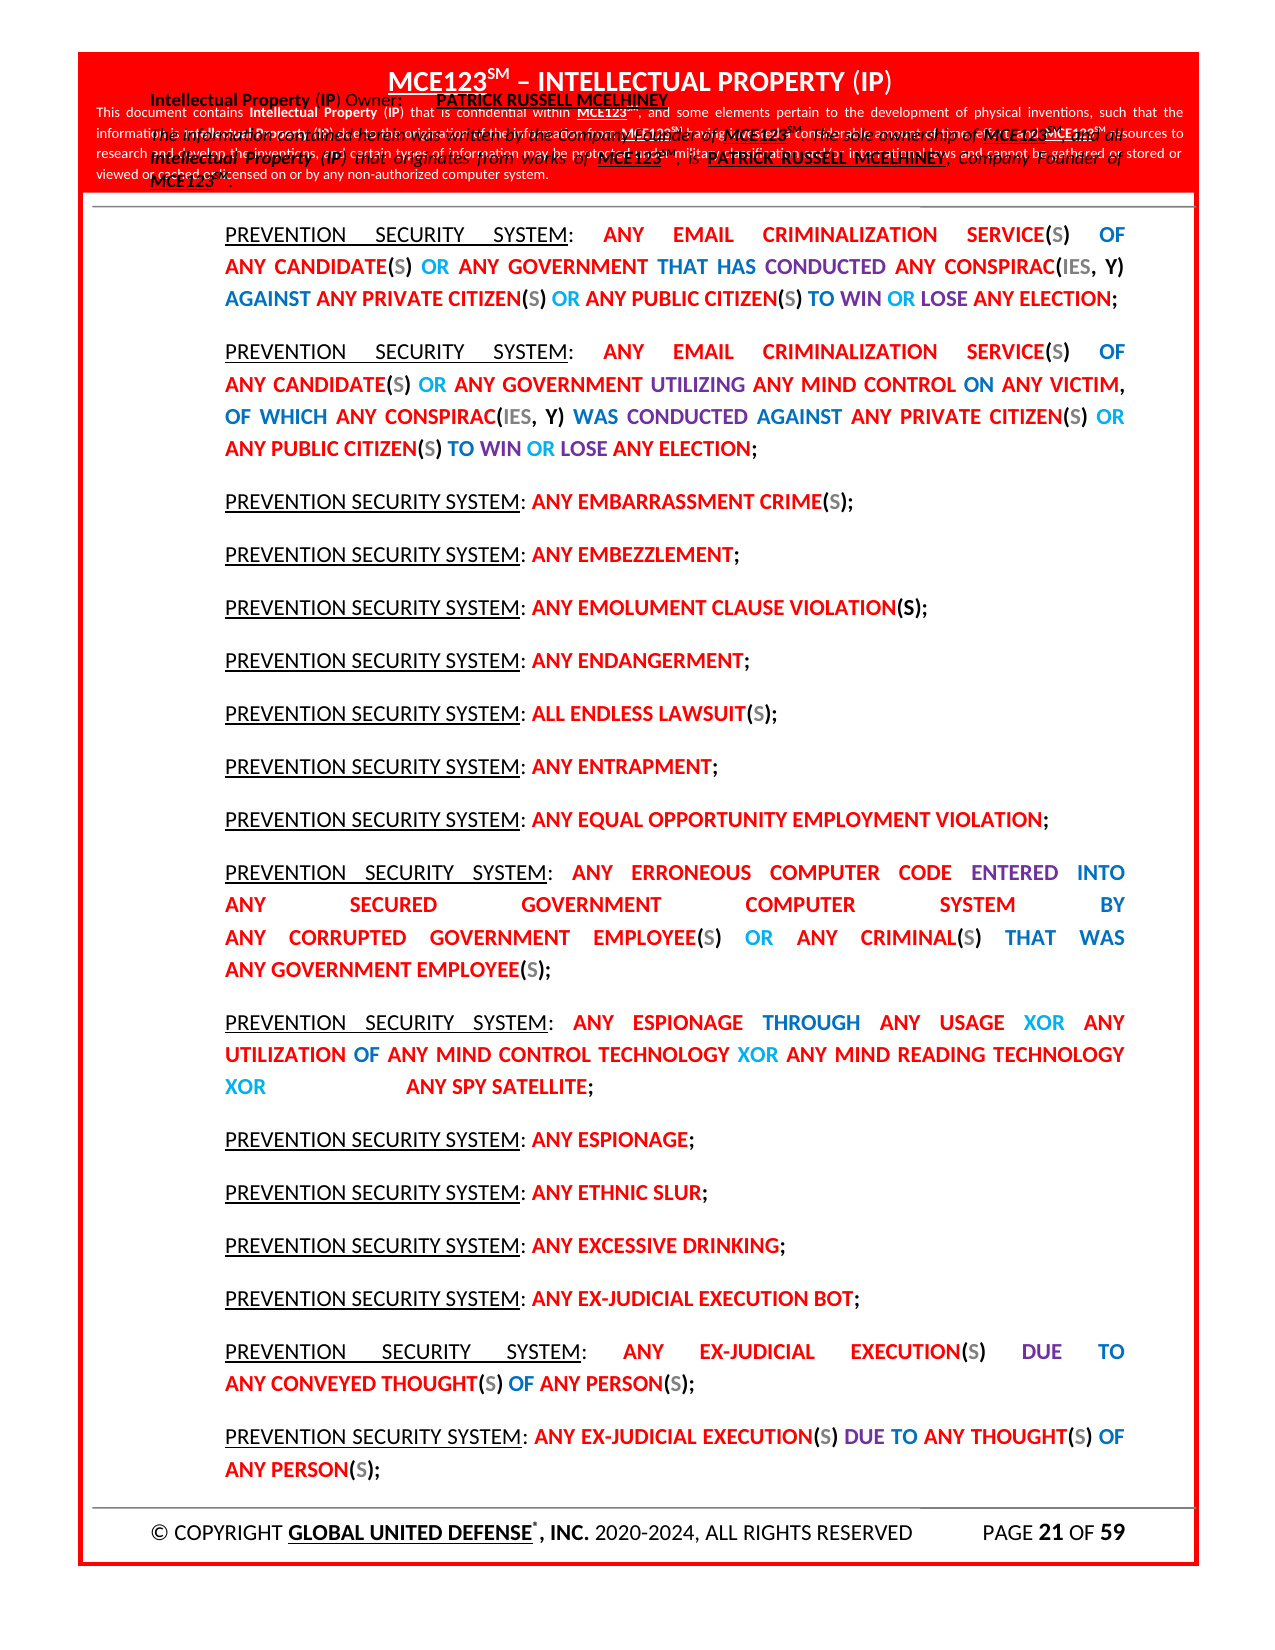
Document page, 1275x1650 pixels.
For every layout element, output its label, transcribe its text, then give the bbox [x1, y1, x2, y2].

text PREVENTION SECURITY SYSTEM: ALL ENDLESS LAWSUIT(S); [225, 699, 1125, 727]
text PREVENTION SECURITY SYSTEM: ANY EQUAL OPPORTUNITY EMPLOYMENT VIOLATION; [225, 805, 1125, 833]
text PREVENTION SECURITY SYSTEM: ANY EMAIL CRIMINALIZATION SERVICE(S) OF ANY CANDIDATE(S) OR ANY GOVERNMENT UTILIZING ANY MIND CONTROL ON ANY VICTIM, OF WHICH ANY CONSPIRAC(IES, Y) WAS CONDUCTED AGAINST ANY PRIVATE CITIZEN(S) OR ANY PUBLIC CITIZEN(S) TO WIN OR LOSE ANY ELECTION; [225, 337, 1125, 462]
text PREVENTION SECURITY SYSTEM: ANY ERRONEOUS COMPUTER CODE ENTERED INTO ANY SECURED GOVERNMENT COMPUTER SYSTEM BY ANY CORRUPTED GOVERNMENT EMPLOYEE(S) OR ANY CRIMINAL(S) THAT WAS ANY GOVERNMENT EMPLOYEE(S); [225, 858, 1125, 983]
text PREVENTION SECURITY SYSTEM: ANY EX-JUDICIAL EXECUTION(S) DUE TO ANY THOUGHT(S) OF ANY PERSON(S); [225, 1422, 1125, 1483]
text PREVENTION SECURITY SYSTEM: ANY EMBARRASSMENT CRIME(S); [225, 487, 1125, 515]
text PREVENTION SECURITY SYSTEM: ANY ENDANGERMENT; [225, 646, 1125, 674]
text PREVENTION SECURITY SYSTEM: ANY EX-JUDICIAL EXECUTION BOT; [225, 1284, 1125, 1312]
text PREVENTION SECURITY SYSTEM: ANY EXCESSIVE DRINKING; [225, 1231, 1125, 1259]
text PREVENTION SECURITY SYSTEM: ANY EMAIL CRIMINALIZATION SERVICE(S) OF ANY CANDIDATE(S) OR ANY GOVERNMENT THAT HAS CONDUCTED ANY CONSPIRAC(IES, Y) AGAINST ANY PRIVATE CITIZEN(S) OR ANY PUBLIC CITIZEN(S) TO WIN OR LOSE ANY ELECTION; [225, 220, 1125, 312]
text PREVENTION SECURITY SYSTEM: ANY ESPIONAGE; [225, 1125, 1125, 1153]
text PREVENTION SECURITY SYSTEM: ANY ETHNIC SLUR; [225, 1178, 1125, 1206]
text PREVENTION SECURITY SYSTEM: ANY EMOLUMENT CLAUSE VIOLATION(S); [225, 593, 1125, 621]
text PREVENTION SECURITY SYSTEM: ANY EX-JUDICIAL EXECUTION(S) DUE TO ANY CONVEYED THOUGHT(S) OF ANY PERSON(S); [225, 1337, 1125, 1397]
text PREVENTION SECURITY SYSTEM: ANY ENTRAPMENT; [225, 752, 1125, 780]
text PREVENTION SECURITY SYSTEM: ANY ESPIONAGE THROUGH ANY USAGE XOR ANY UTILIZATION OF ANY MIND CONTROL TECHNOLOGY XOR ANY MIND READING TECHNOLOGY XOR ANY SPY SATELLITE; [225, 1008, 1125, 1100]
text PREVENTION SECURITY SYSTEM: ANY EMBEZZLEMENT; [225, 540, 1125, 568]
